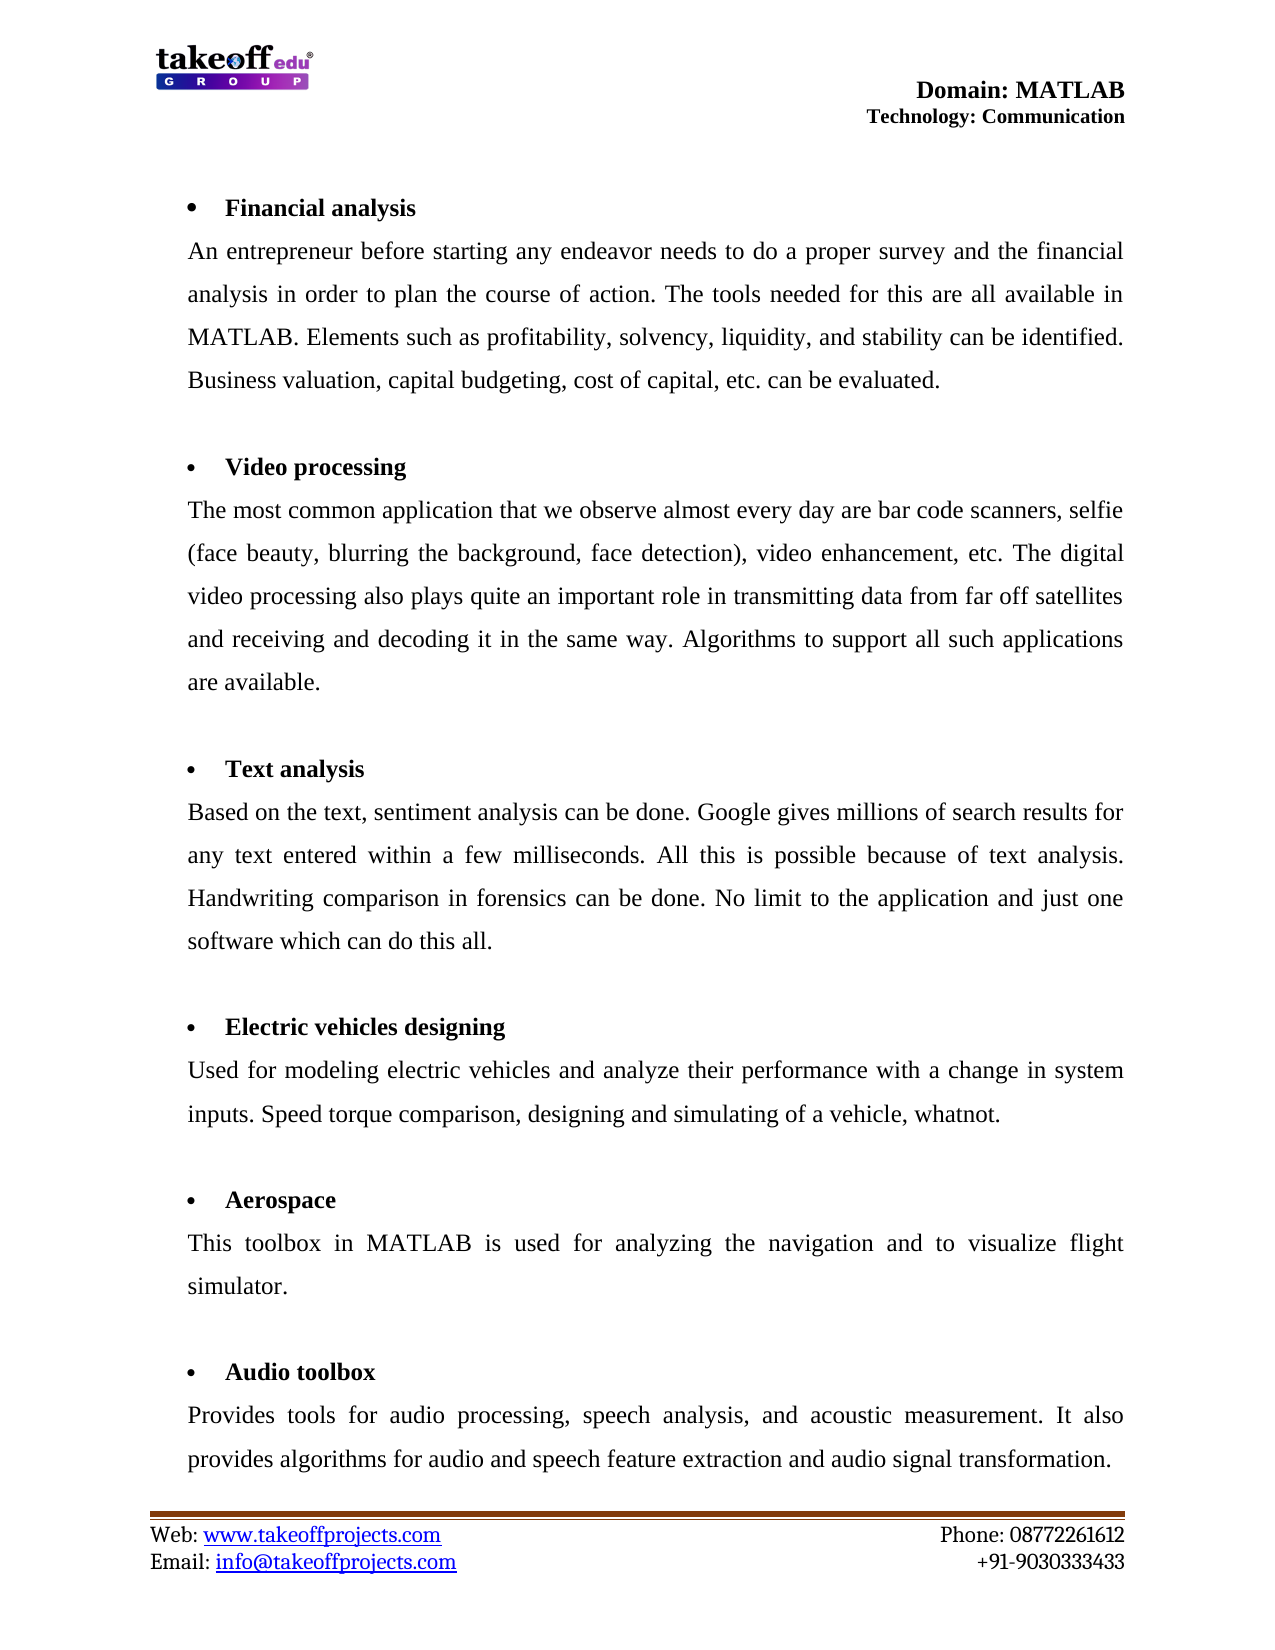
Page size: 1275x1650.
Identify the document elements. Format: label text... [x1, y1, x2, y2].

list Aerospace [187, 1185, 1125, 1214]
text Based on the text, sentiment analysis can be done. Google gives millions of search results for any text entered within a few milliseconds. All this is possible because of text analysis. Handwriting comparison in forensics can be done. No limit to the application and just one software which can do this all. [187, 797, 1125, 955]
list Video processing [187, 452, 1125, 481]
text The most common application that we observe almost every day are bar code scanners, selfie (face beauty, blurring the background, face detection), video enhancement, etc. The digital video processing also plays quite an important role in transmitting data from far off satellites and receiving and decoding it in the same way. Algorithms to support all such applications are available. [187, 495, 1125, 696]
list Financial analysis [187, 193, 1125, 222]
list Text analysis [187, 754, 1125, 782]
list Audio toolbox [187, 1357, 1125, 1386]
text This toolbox in MATLAB is used for analyzing the navigation and to visualize flight simulator. [187, 1228, 1125, 1300]
list An entrepreneur before starting any endeavor needs to do a proper survey and the financial analysis in order to plan the course of action. The tools needed for this are all available in MATLAB. Elements such as profitability, solvency, liquidity, and stability can be identified. Business valuation, capital budgeting, cost of capital, etc. can be evaluated. [187, 236, 1125, 394]
list Electric vehicles designing [187, 1012, 1125, 1041]
text Used for modeling electric vehicles and analyze their performance with a change in system inputs. Speed torque comparison, designing and simulating of a vehicle, whatnot. [187, 1056, 1125, 1127]
text Provides tools for audio processing, speech analysis, and acoustic measurement. It also provides algorithms for audio and speech feature extraction and audio signal transformation. [187, 1401, 1125, 1472]
picture [154, 42, 315, 96]
